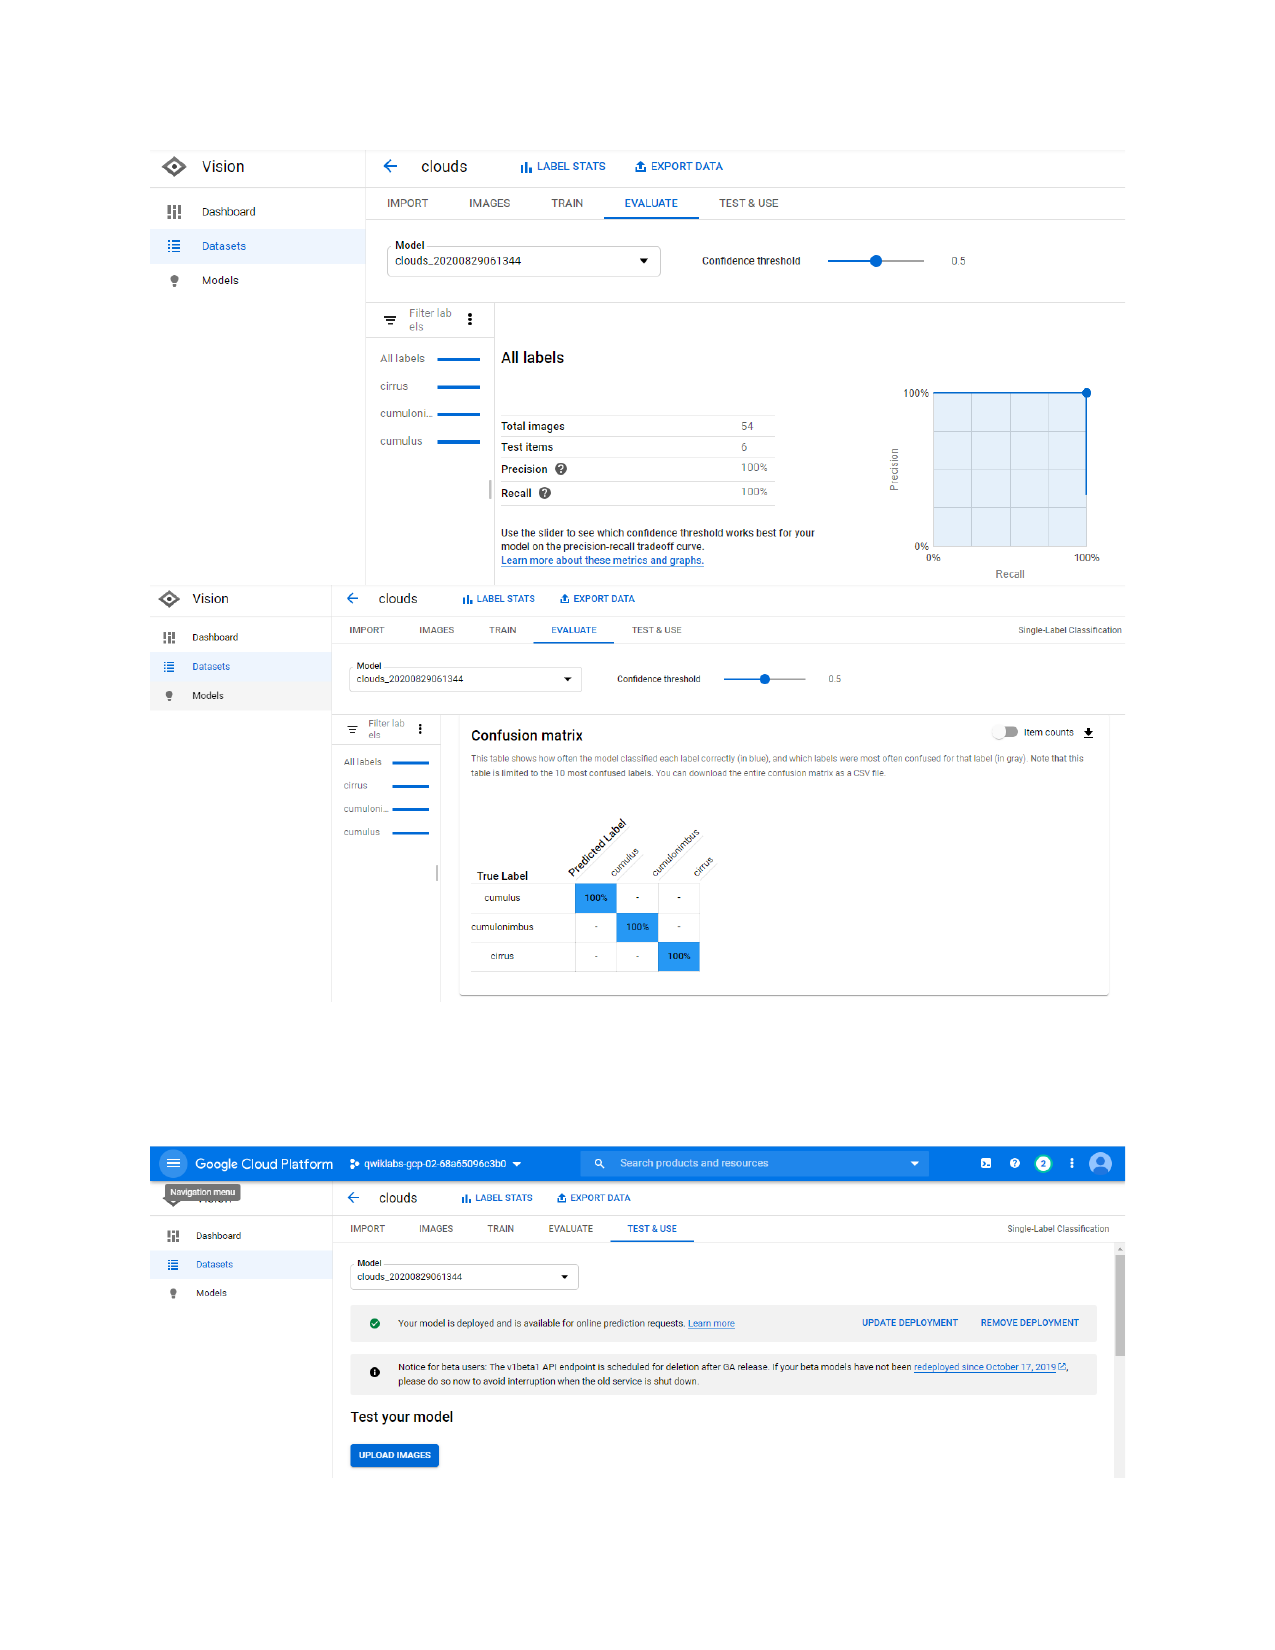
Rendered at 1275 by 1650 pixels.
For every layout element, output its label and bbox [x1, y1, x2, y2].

picture [150, 150, 1125, 1002]
picture [150, 1145, 1125, 1478]
